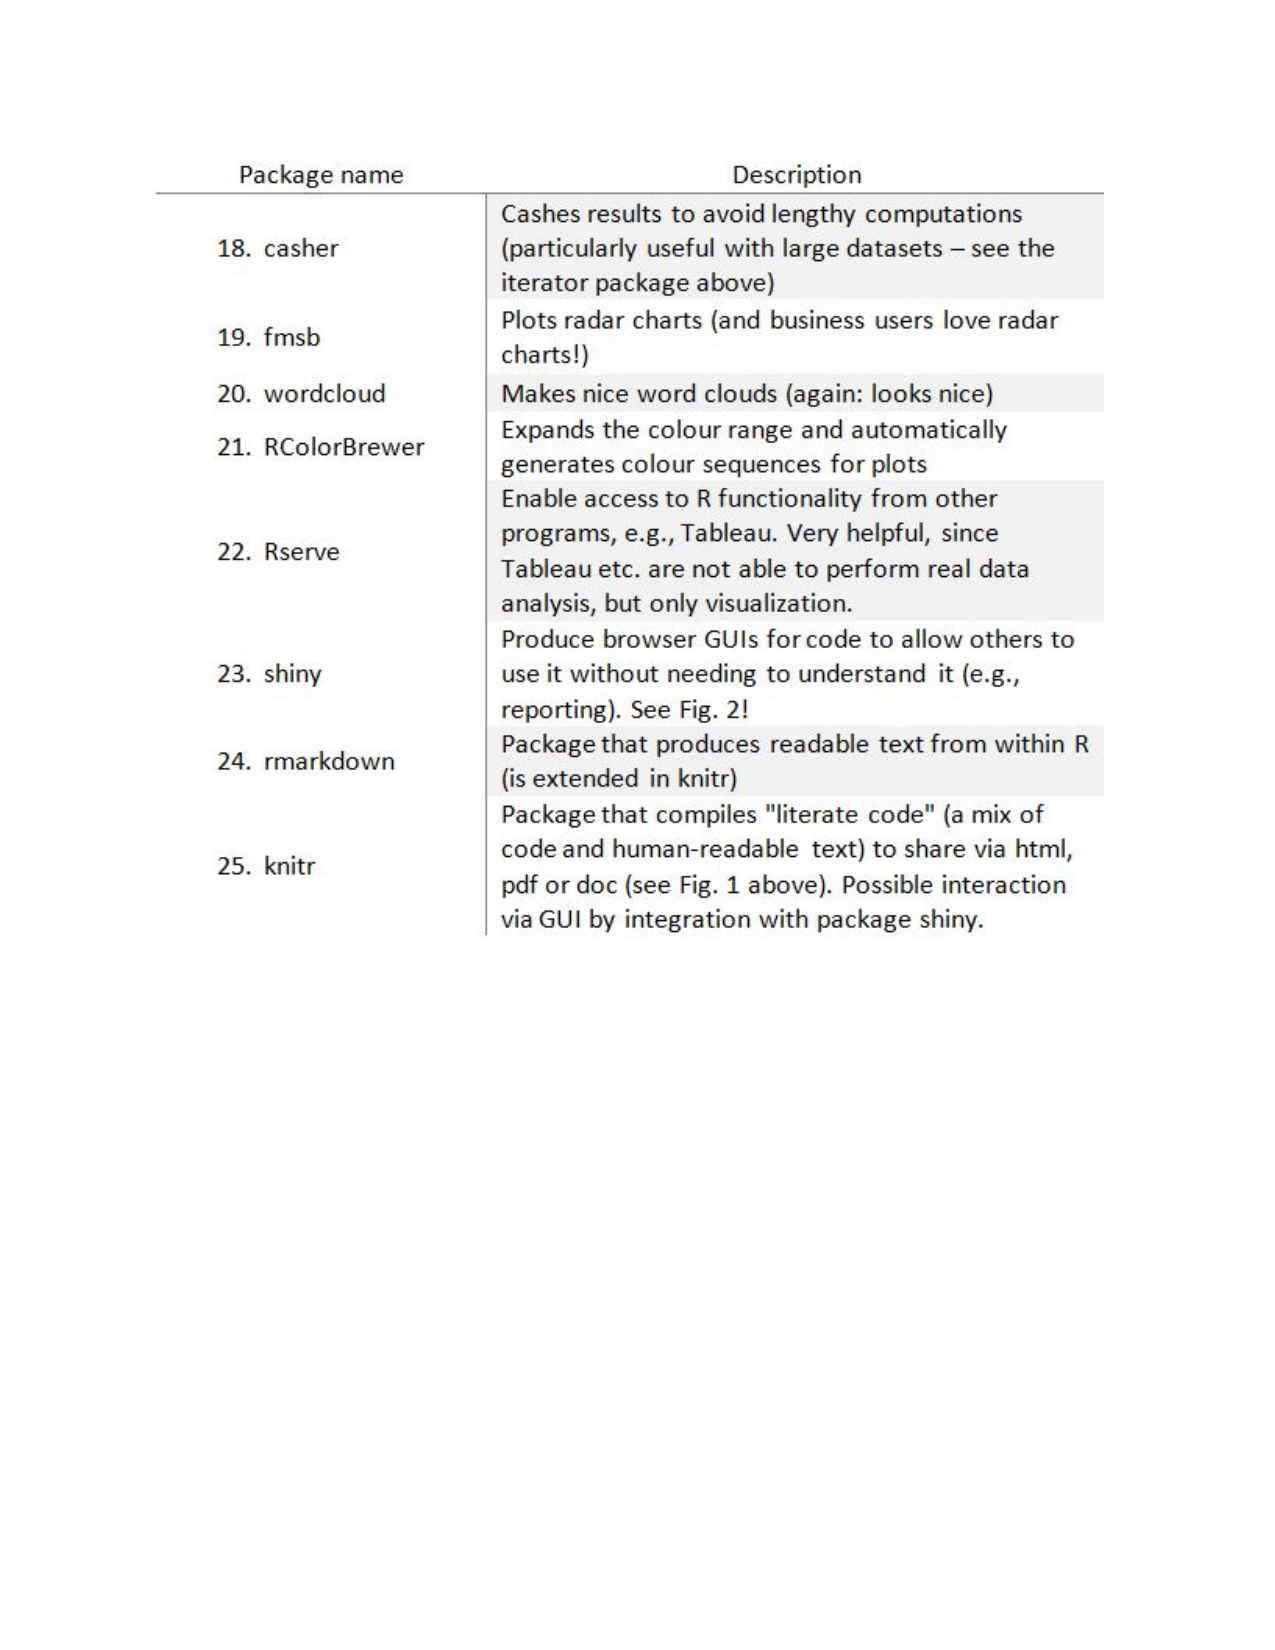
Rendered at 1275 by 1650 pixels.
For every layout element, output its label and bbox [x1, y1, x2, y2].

picture [150, 150, 1104, 942]
